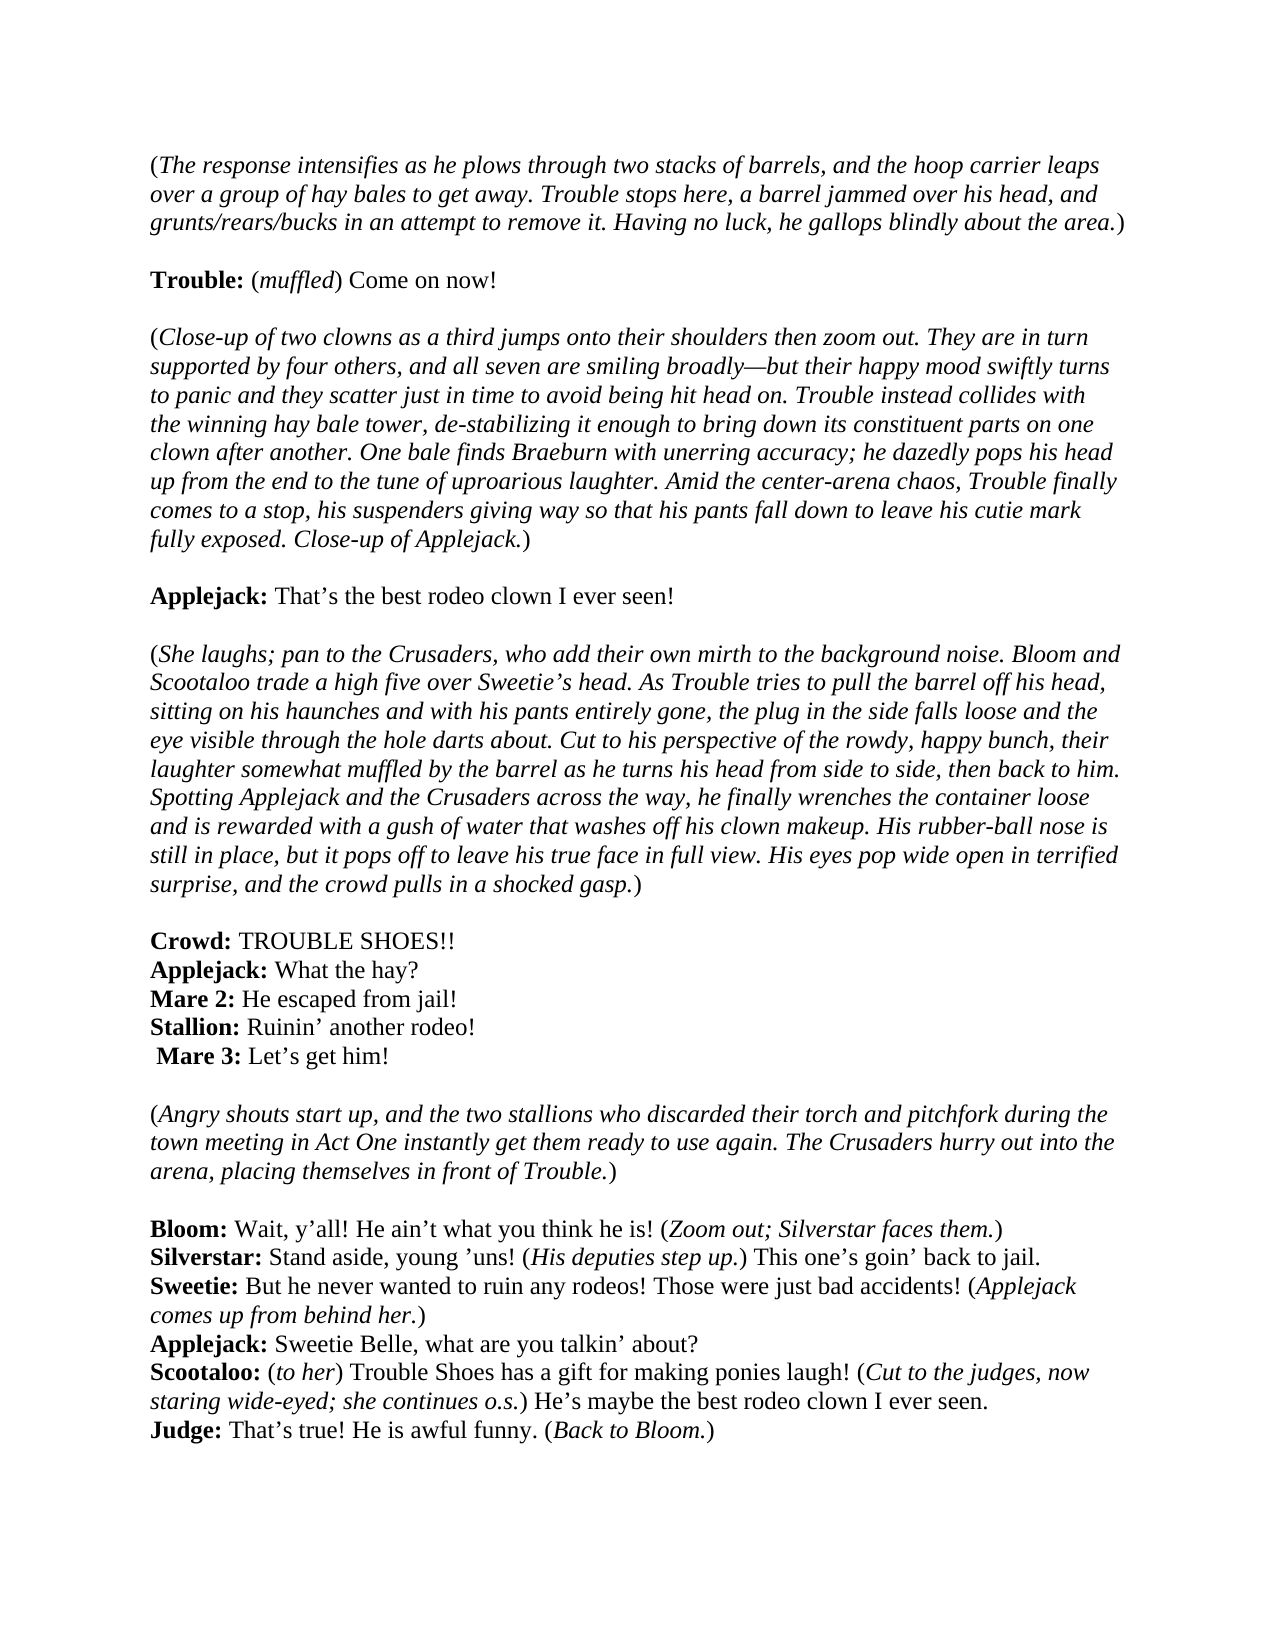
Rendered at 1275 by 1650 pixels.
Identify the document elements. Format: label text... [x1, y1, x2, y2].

text Silverstar: Stand aside, young ’uns! (His deputies step up.) This one’s goin’ back to jail. [150, 1242, 1125, 1271]
text Mare 3: Let’s get him! [150, 1041, 1125, 1070]
text Scootaloo: (to her) Trouble Shoes has a gift for making ponies laugh! (Cut to the judges, now staring wide-eyed; she continues o.s.) He’s maybe the best rodeo clown I ever seen. [150, 1357, 1125, 1415]
text Crowd: TROUBLE SHOES!! [150, 926, 1125, 955]
text Mare 2: He escaped from jail! [150, 984, 1125, 1012]
text Applejack: That’s the best rodeo clown I ever seen! [150, 581, 1125, 610]
text (The response intensifies as he plows through two stacks of barrels, and the hoop carrier leaps over a group of hay bales to get away. Trouble stops here, a barrel jammed over his head, and grunts/rears/bucks in an attempt to remove it. Having no luck, he gallops blindly about the area.) [150, 150, 1125, 236]
text (Angry shouts start up, and the two stallions who discarded their torch and pitchfork during the town meeting in Act One instantly get them ready to use again. The Crusaders hurry out into the arena, placing themselves in front of Trouble.) [150, 1099, 1125, 1185]
text (She laughs; pan to the Crusaders, who add their own mirth to the background noise. Bloom and Scootaloo trade a high five over Sweetie’s head. As Trouble tries to pull the barrel off his head, sitting on his haunches and with his pants entirely gone, the plug in the side falls loose and the eye visible through the hole darts about. Cut to his perspective of the rowdy, happy bunch, their laughter somewhat muffled by the barrel as he turns his head from side to side, then back to him. Spotting Applejack and the Crusaders across the way, he finally wrenches the container loose and is rewarded with a gush of water that washes off his clown makeup. His rubber-ball nose is still in place, but it pops off to leave his true face in full view. His eyes pop wide open in terrified surprise, and the crowd pulls in a shocked gasp.) [150, 639, 1125, 897]
text Judge: That’s true! He is awful funny. (Back to Bloom.) [150, 1415, 1125, 1444]
text (Close-up of two clowns as a third jumps onto their shoulders then zoom out. They are in turn supported by four others, and all seven are smiling broadly—but their happy mood swiftly turns to panic and they scatter just in time to avoid being hit head on. Trouble instead collides with the winning hay bale tower, de-stabilizing it enough to bring down its constituent parts on one clown after another. One bale finds Braeburn with unerring accuracy; he dazedly pops his head up from the end to the tune of uproarious laughter. Amid the center-arena chaos, Trouble finally comes to a stop, his suspenders giving way so that his pants fall down to leave his cutie mark fully exposed. Close-up of Applejack.) [150, 322, 1125, 552]
text Applejack: What the hay? [150, 955, 1125, 984]
text Stallion: Ruinin’ another rodeo! [150, 1012, 1125, 1041]
text Sweetie: But he never wanted to ruin any rodeos! Those were just bad accidents! (Applejack comes up from behind her.) [150, 1271, 1125, 1329]
text Bloom: Wait, y’all! He ain’t what you think he is! (Zoom out; Silverstar faces them.) [150, 1214, 1125, 1242]
text Trouble: (muffled) Come on now! [150, 265, 1125, 294]
text Applejack: Sweetie Belle, what are you talkin’ about? [150, 1329, 1125, 1357]
